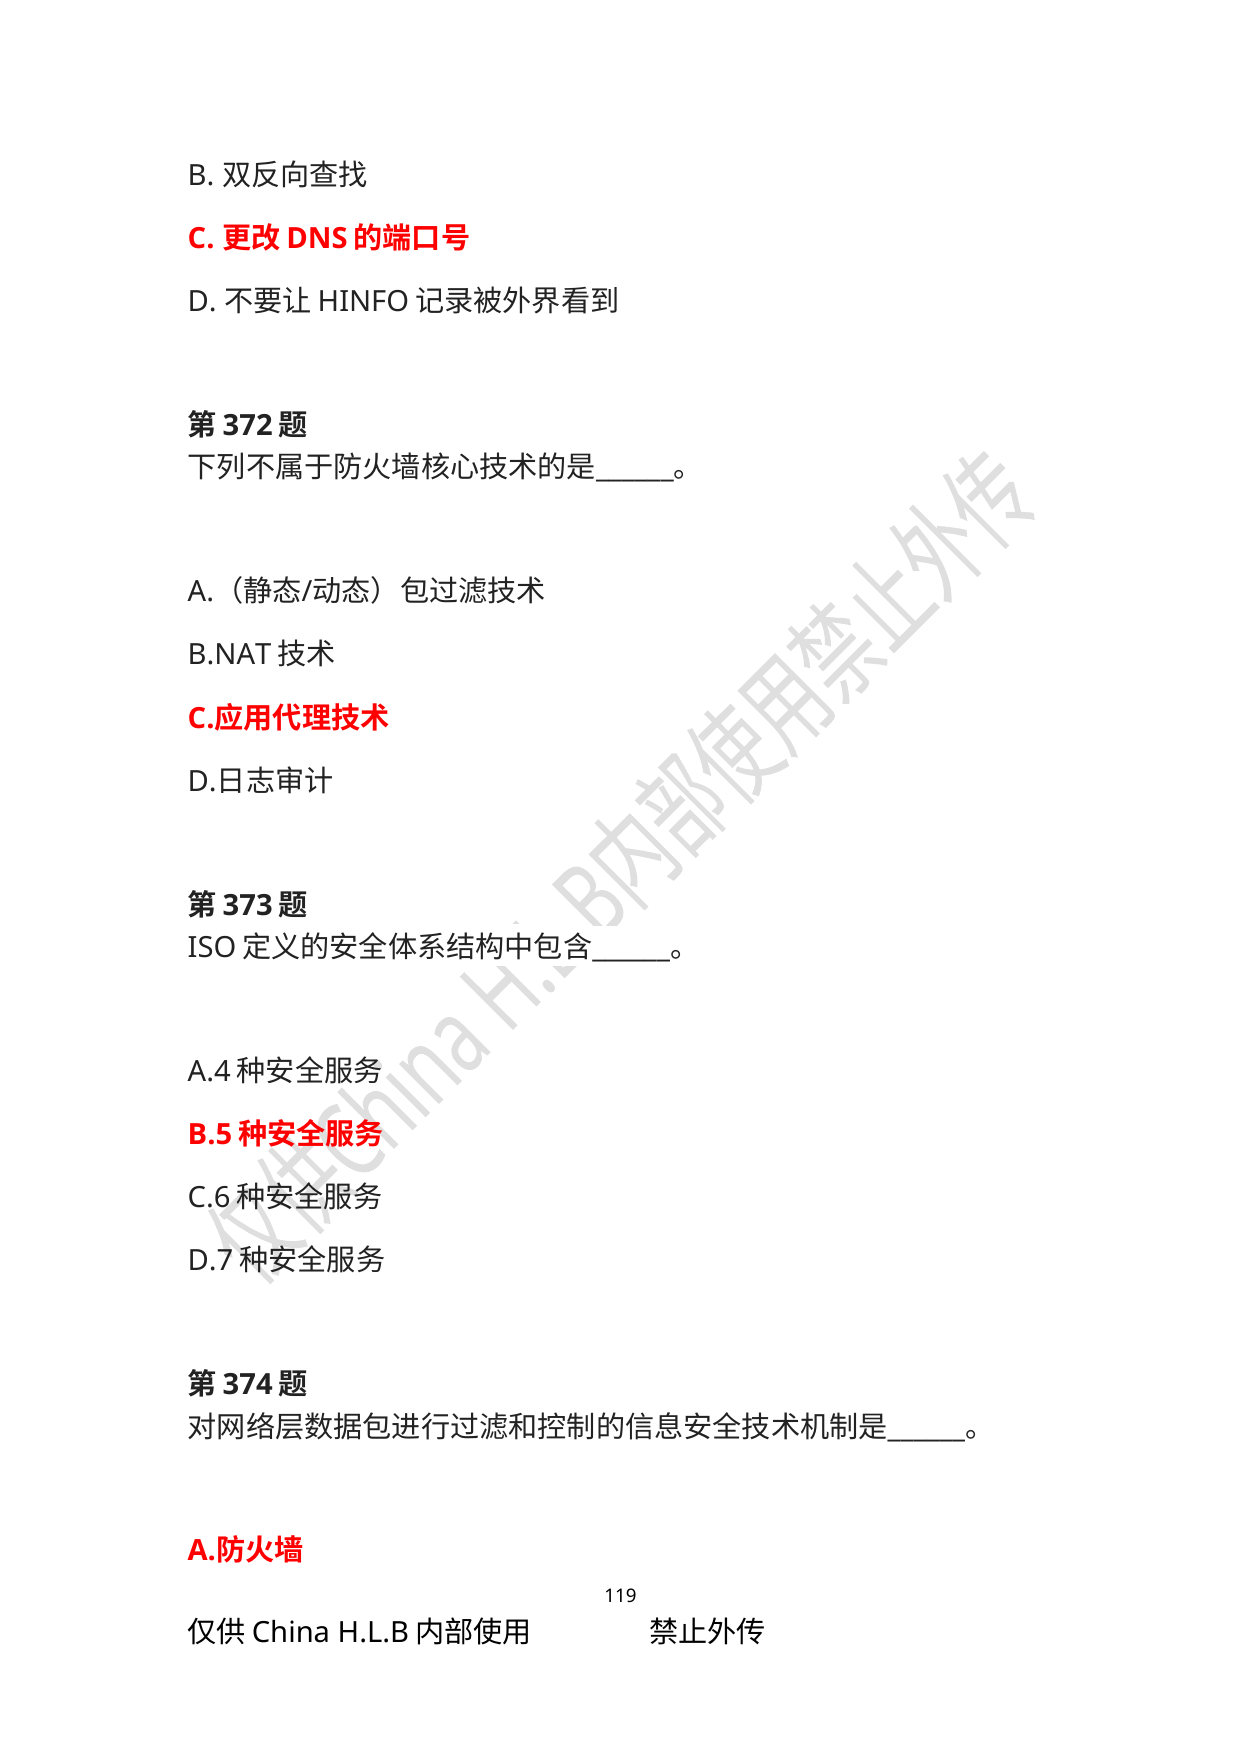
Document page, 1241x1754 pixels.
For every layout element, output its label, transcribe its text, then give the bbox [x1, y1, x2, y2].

text D.7种安全服务 [187, 1237, 1053, 1279]
text 第374题 对网络层数据包进行过滤和控制的信息安全技术机制是______。 [308, 1361, 1053, 1446]
text B.NAT技术 [187, 631, 1053, 673]
text A.（静态/动态）包过滤技术 [187, 568, 1053, 610]
text B. 双反向查找 [187, 151, 1053, 194]
text A.4种安全服务 [187, 1047, 1053, 1090]
text C.应用代理技术 [187, 694, 1053, 737]
text C. 更改DNS的端口号 [187, 214, 1053, 257]
text A.防火墙 [187, 1527, 1053, 1569]
text B.5种安全服务 [187, 1111, 1053, 1153]
text D.日志审计 [187, 757, 1053, 800]
text C.6种安全服务 [187, 1174, 1053, 1216]
text 第373题 ISO定义的安全体系结构中包含______。 [187, 881, 1053, 966]
text D. 不要让HINFO记录被外界看到 [187, 278, 1053, 320]
text 第372题 下列不属于防火墙核心技术的是______。 [308, 402, 1053, 486]
